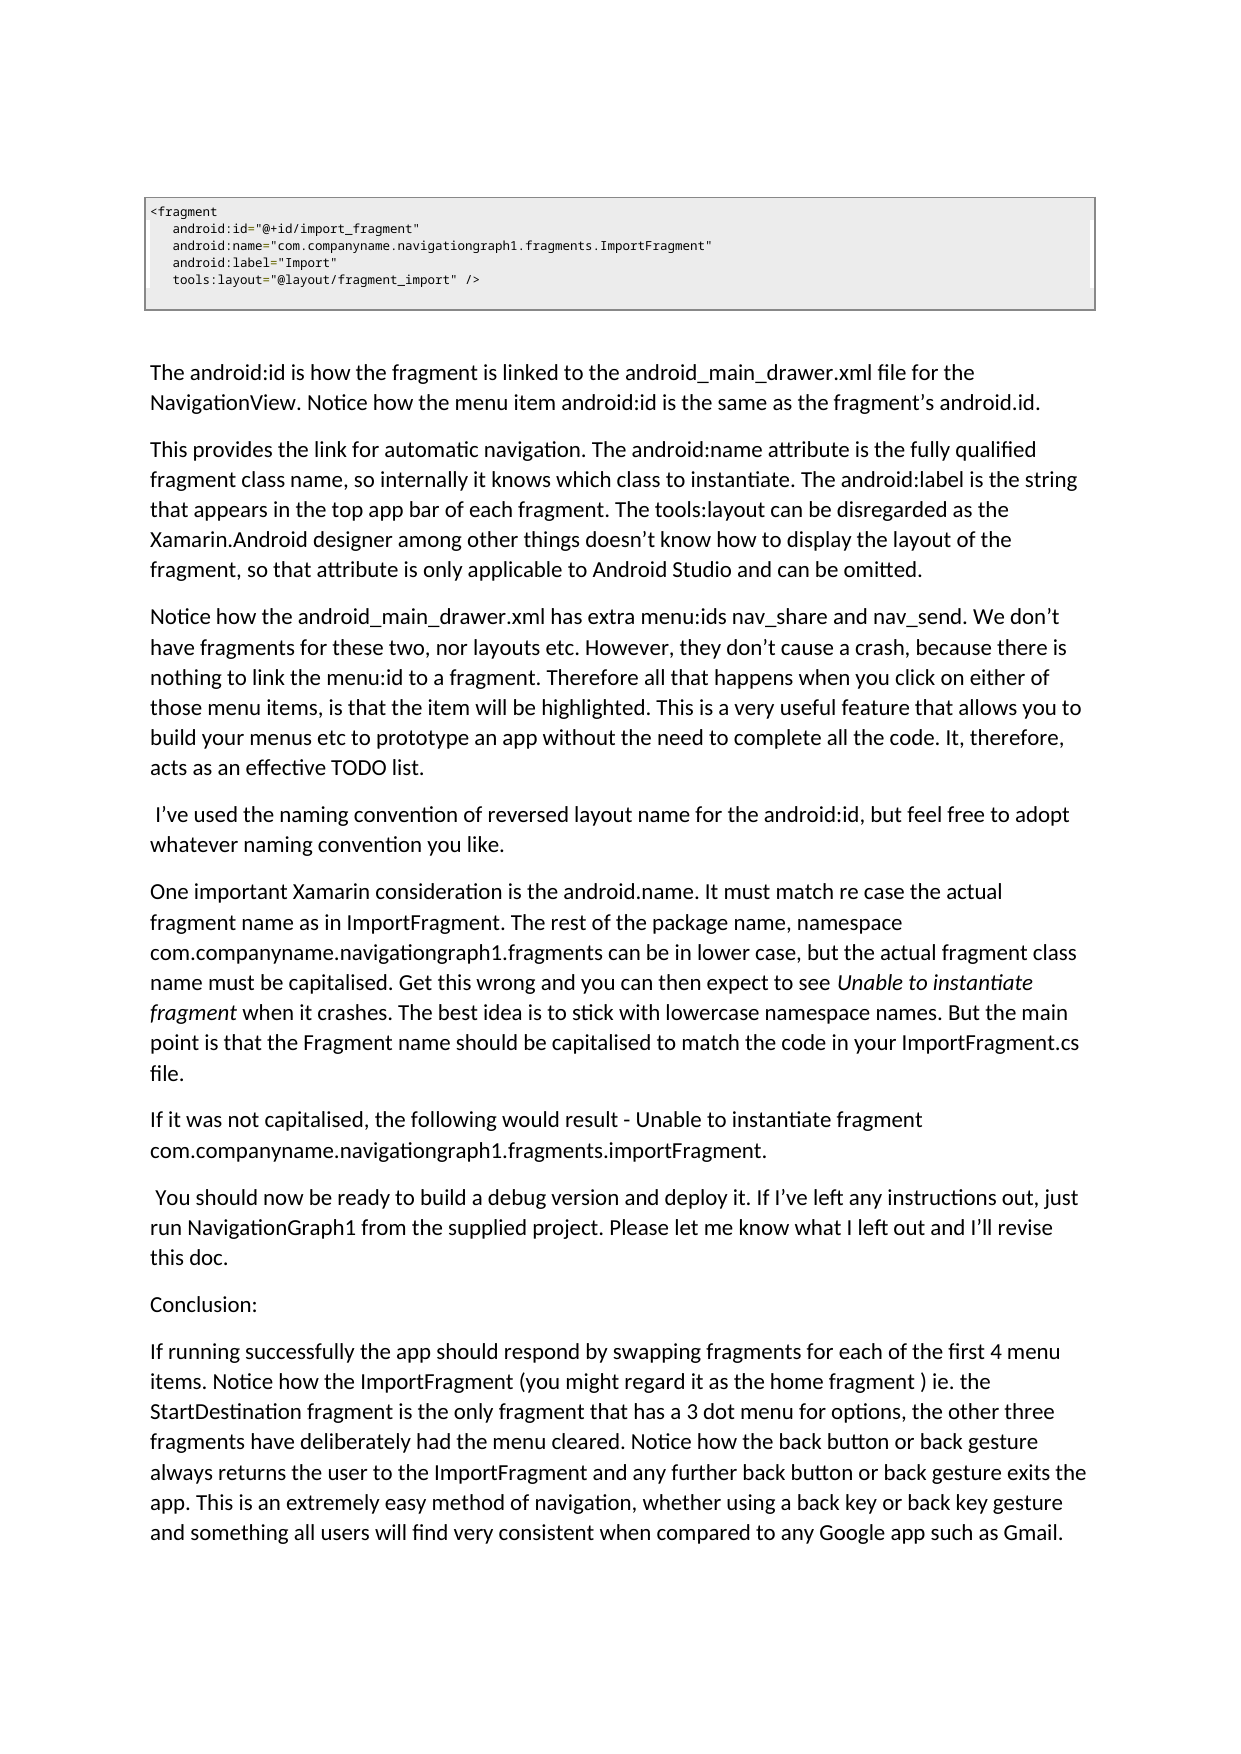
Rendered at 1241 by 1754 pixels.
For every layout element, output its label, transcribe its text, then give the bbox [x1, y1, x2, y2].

text You should now be ready to build a debug version and deploy it. If I’ve left any instructions out, just run NavigationGraph1 from the supplied project. Please let me know what I left out and I’ll revise this doc. [150, 1183, 1090, 1271]
text I’ve used the naming convention of reversed layout name for the android:id, but feel free to adopt whatever naming convention you like. [150, 800, 1090, 859]
text One important Xamarin consideration is the android.name. It must match re case the actual fragment name as in ImportFragment. The rest of the package name, namespace com.companyname.navigationgraph1.fragments can be in lower case, but the actual fragment class name must be capitalised. Get this wrong and you can then expect to see Unable to instantiate fragment when it crashes. The best idea is to stick with lowercase namespace names. But the main point is that the Fragment name should be capitalised to match the code in your ImportFragment.cs file. [150, 877, 1090, 1087]
text Conclusion: [150, 1290, 1090, 1318]
text Notice how the android_main_drawer.xml has extra menu:ids nav_share and nav_send. We don’t have fragments for these two, nor layouts etc. However, they don’t cause a crash, because there is nothing to link the menu:id to a fragment. Therefore all that happens when you click on either of those menu items, is that the item will be highlighted. This is a very useful feature that allows you to build your menus etc to prototype an app without the need to complete all the code. It, therefore, acts as an effective TODO list. [150, 602, 1090, 782]
text If running successfully the app should respond by swapping fragments for each of the first 4 menu items. Notice how the ImportFragment (you might regard it as the home fragment ) ie. the StartDestination fragment is the only fragment that has a 3 dot menu for options, the other three fragments have deliberately had the menu cleared. Notice how the back button or back gesture always returns the user to the ImportFragment and any further back button or back gesture exits the app. This is an extremely easy method of navigation, whether using a back key or back key gesture and something all users will find very consistent when compared to any Google app such as Gmail. [150, 1337, 1090, 1546]
text The android:id is how the fragment is linked to the android_main_drawer.xml file for the NavigationView. Notice how the menu item android:id is the same as the fragment’s android.id. [150, 358, 1090, 416]
text android:label="Import" [150, 254, 1090, 271]
text android:id="@+id/import_fragment" [150, 220, 1090, 237]
text If it was not capitalised, the following would result - Unable to instantiate fragment com.companyname.navigationgraph1.fragments.importFragment. [150, 1106, 1090, 1164]
text This provides the link for automatic navigation. The android:name attribute is the fully qualified fragment class name, so internally it knows which class to instantiate. The android:label is the string that appears in the top app bar of each fragment. The tools:layout can be disregarded as the Xamarin.Android designer among other things doesn’t know how to display the layout of the fragment, so that attribute is only applicable to Android Studio and can be omitted. [150, 435, 1090, 584]
text <fragment [146, 198, 1094, 220]
text android:name="com.companyname.navigationgraph1.fragments.ImportFragment" [150, 237, 1090, 254]
